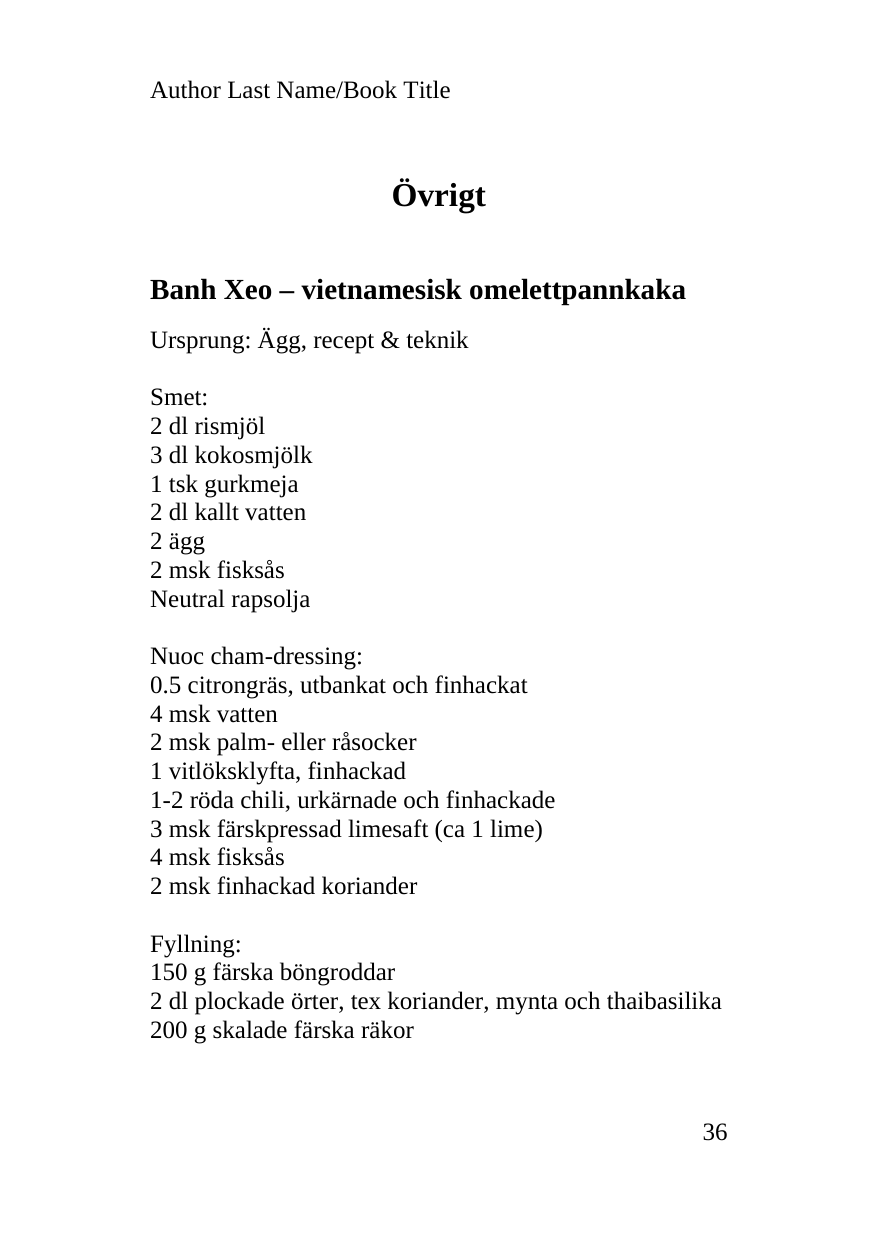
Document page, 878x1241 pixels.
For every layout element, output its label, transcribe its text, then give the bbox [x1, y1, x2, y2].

text 2 dl rismjöl [150, 411, 727, 440]
text 3 dl kokosmjölk [150, 440, 727, 469]
text 2 dl kallt vatten [150, 497, 727, 526]
text 200 g skalade färska räkor [150, 1015, 727, 1044]
text 150 g färska böngroddar [150, 957, 727, 986]
text 4 msk vatten [150, 699, 727, 727]
text 1-2 röda chili, urkärnade och finhackade [150, 785, 727, 814]
subtitle Övrigt [150, 175, 727, 213]
text 2 dl plockade örter, tex koriander, mynta och thaibasilika [150, 986, 727, 1015]
text 2 ägg [150, 526, 727, 555]
text Fyllning: [150, 929, 727, 957]
text 2 msk fisksås [150, 555, 727, 584]
text 2 msk finhackad koriander [150, 871, 727, 900]
text 1 vitlöksklyfta, finhackad [150, 756, 727, 785]
text Neutral rapsolja [150, 584, 727, 612]
text Smet: [150, 382, 727, 411]
subtitle Banh Xeo – vietnamesisk omelettpannkaka [150, 272, 727, 306]
text 4 msk fisksås [150, 842, 727, 871]
text 0.5 citrongräs, utbankat och finhackat [150, 670, 727, 699]
text Ursprung: Ägg, recept & teknik [150, 325, 727, 354]
text 2 msk palm- eller råsocker [150, 727, 727, 756]
text 3 msk färskpressad limesaft (ca 1 lime) [150, 814, 727, 842]
text 1 tsk gurkmeja [150, 469, 727, 497]
text Nuoc cham-dressing: [150, 641, 727, 670]
